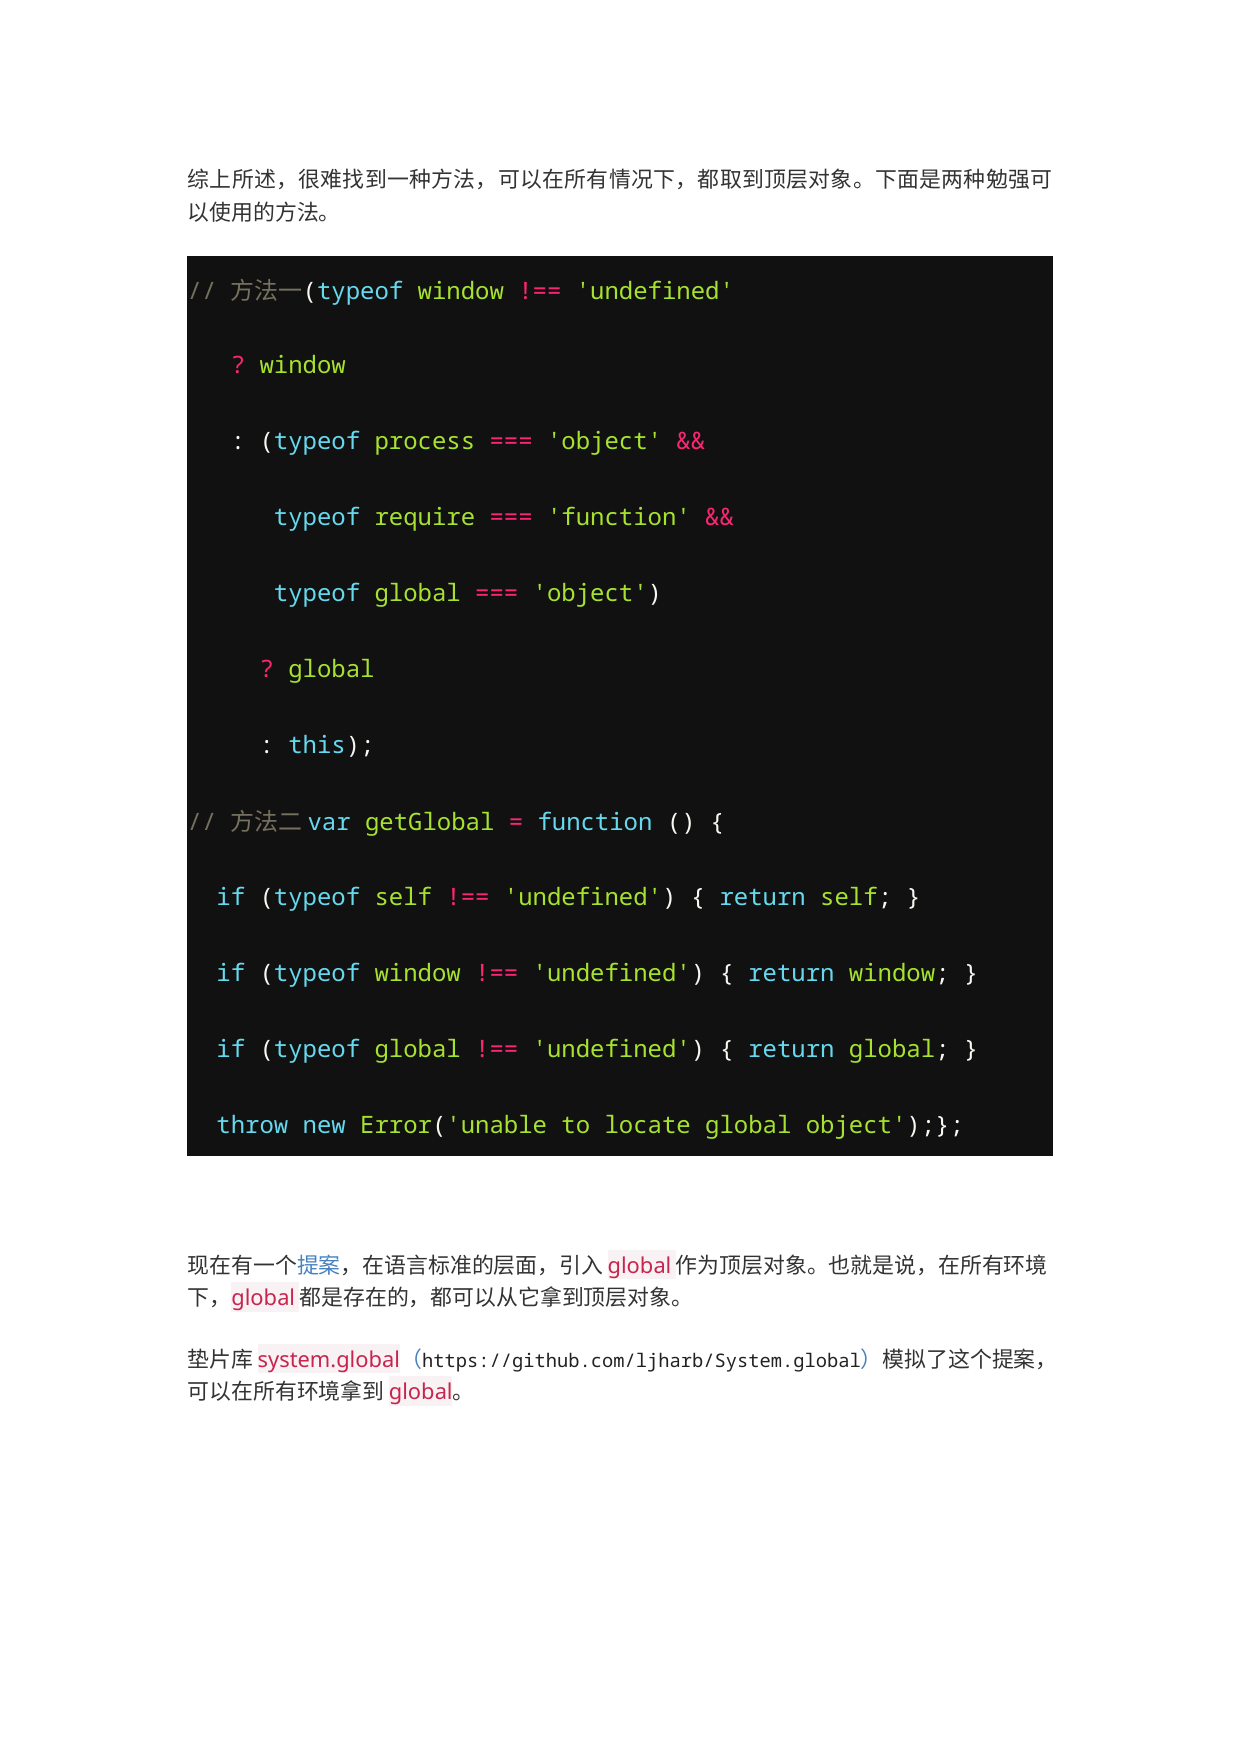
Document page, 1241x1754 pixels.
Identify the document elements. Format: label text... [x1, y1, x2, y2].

text : this); [187, 712, 1053, 777]
text // 方法一(typeof window !== 'undefined' [187, 256, 1053, 321]
text ? global [187, 636, 1053, 701]
text 现在有一个提案，在语言标准的层面，引入global作为顶层对象。也就是说，在所有环境下，global都是存在的，都可以从它拿到顶层对象。 [187, 1247, 1053, 1312]
text // 方法二var getGlobal = function () { [187, 788, 1053, 853]
text 垫片库system.global（https://github.com/ljharb/System.global）模拟了这个提案，可以在所有环境拿到global。 [187, 1341, 1053, 1406]
text : (typeof process === 'object' && [187, 408, 1053, 473]
text throw new Error('unable to locate global object');}; [187, 1091, 1053, 1156]
text ? window [187, 332, 1053, 397]
text if (typeof window !== 'undefined') { return window; } [187, 939, 1053, 1004]
text typeof require === 'function' && [187, 484, 1053, 549]
text typeof global === 'object') [187, 560, 1053, 625]
text if (typeof global !== 'undefined') { return global; } [187, 1016, 1053, 1081]
text if (typeof self !== 'undefined') { return self; } [187, 864, 1053, 929]
list 综上所述，很难找到一种方法，可以在所有情况下，都取到顶层对象。下面是两种勉强可以使用的方法。 [187, 162, 1053, 227]
